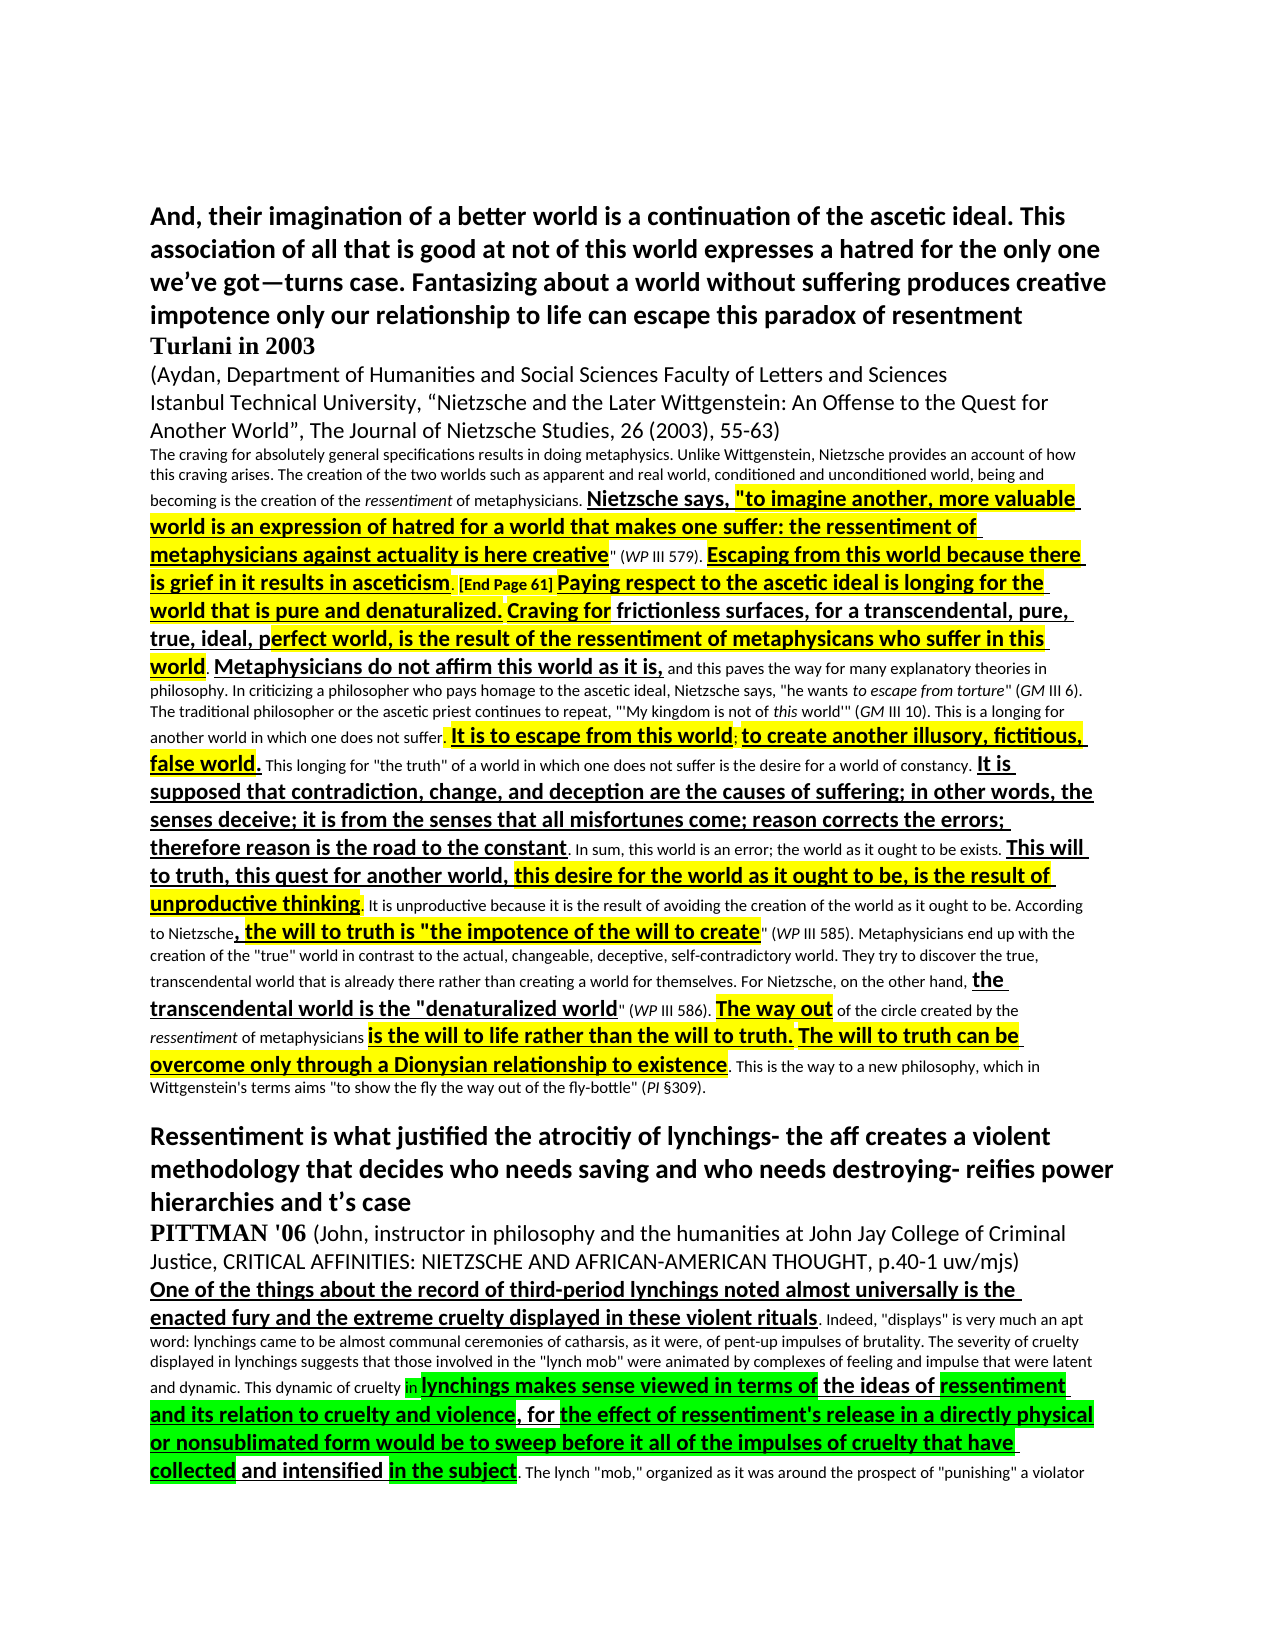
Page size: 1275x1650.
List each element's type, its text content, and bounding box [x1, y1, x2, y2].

text Turlani in 2003 [150, 331, 1125, 360]
text PITTMAN '06 (John, instructor in philosophy and the humanities at John Jay College of Criminal Justice, CRITICAL AFFINITIES: NIETZSCHE AND AFRICAN-AMERICAN THOUGHT, p.40-1 uw/mjs) [150, 1218, 1125, 1275]
text The craving for absolutely general specifications results in doing metaphysics. Unlike Wittgenstein, Nietzsche provides an account of how this craving arises. The creation of the two worlds such as apparent and real world, conditioned and unconditioned world, being and becoming is the creation of the ressentiment of metaphysicians. Nietzsche says, "to imagine another, more valuable world is an expression of hatred for a world that makes one suffer: the ressentiment of metaphysicians against actuality is here creative" (WP III 579). Escaping from this world because there is grief in it results in asceticism. [End Page 61] Paying respect to the ascetic ideal is longing for the world that is pure and denaturalized. Craving for frictionless surfaces, for a transcendental, pure, true, ideal, perfect world, is the result of the ressentiment of metaphysicans who suffer in this world. Metaphysicians do not affirm this world as it is, and this paves the way for many explanatory theories in philosophy. In criticizing a philosopher who pays homage to the ascetic ideal, Nietzsche says, "he wants to escape from torture" (GM III 6). The traditional philosopher or the ascetic priest continues to repeat, "'My kingdom is not of this world'" (GM III 10). This is a longing for another world in which one does not suffer. It is to escape from this world; to create another illusory, fictitious, false world. This longing for "the truth" of a world in which one does not suffer is the desire for a world of constancy. It is supposed that contradiction, change, and deception are the causes of suffering; in other words, the senses deceive; it is from the senses that all misfortunes come; reason corrects the errors; therefore reason is the road to the constant. In sum, this world is an error; the world as it ought to be exists. This will to truth, this quest for another world, this desire for the world as it ought to be, is the result of unproductive thinking. It is unproductive because it is the result of avoiding the creation of the world as it ought to be. According to Nietzsche, the will to truth is "the impotence of the will to create" (WP III 585). Metaphysicians end up with the creation of the "true" world in contrast to the actual, changeable, deceptive, self-contradictory world. They try to discover the true, transcendental world that is already there rather than creating a world for themselves. For Nietzsche, on the other hand, the transcendental world is the "denaturalized world" (WP III 586). The way out of the circle created by the ressentiment of metaphysicians is the will to life rather than the will to truth. The will to truth can be overcome only through a Dionysian relationship to existence. This is the way to a new philosophy, which in Wittgenstein's terms aims "to show the fly the way out of the fly-bottle" (PI §309). [150, 444, 1095, 1098]
subtitle And, their imagination of a better world is a continuation of the ascetic ideal. This association of all that is good at not of this world expresses a hatred for the only one we’ve got—turns case. Fantasizing about a world without suffering produces creative impotence only our relationship to life can escape this paradox of resentment [150, 199, 1125, 331]
text (Aydan, Department of Humanities and Social Sciences Faculty of Letters and Sciences Istanbul Technical University, “Nietzsche and the Later Wittgenstein: An Offense to the Quest for Another World”, The Journal of Nietzsche Studies, 26 (2003), 55-63) [150, 360, 1125, 444]
subtitle Ressentiment is what justified the atrocitiy of lynchings- the aff creates a violent methodology that decides who needs saving and who needs destroying- reifies power hierarchies and t’s case [150, 1119, 1125, 1218]
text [150, 1275, 1095, 1484]
